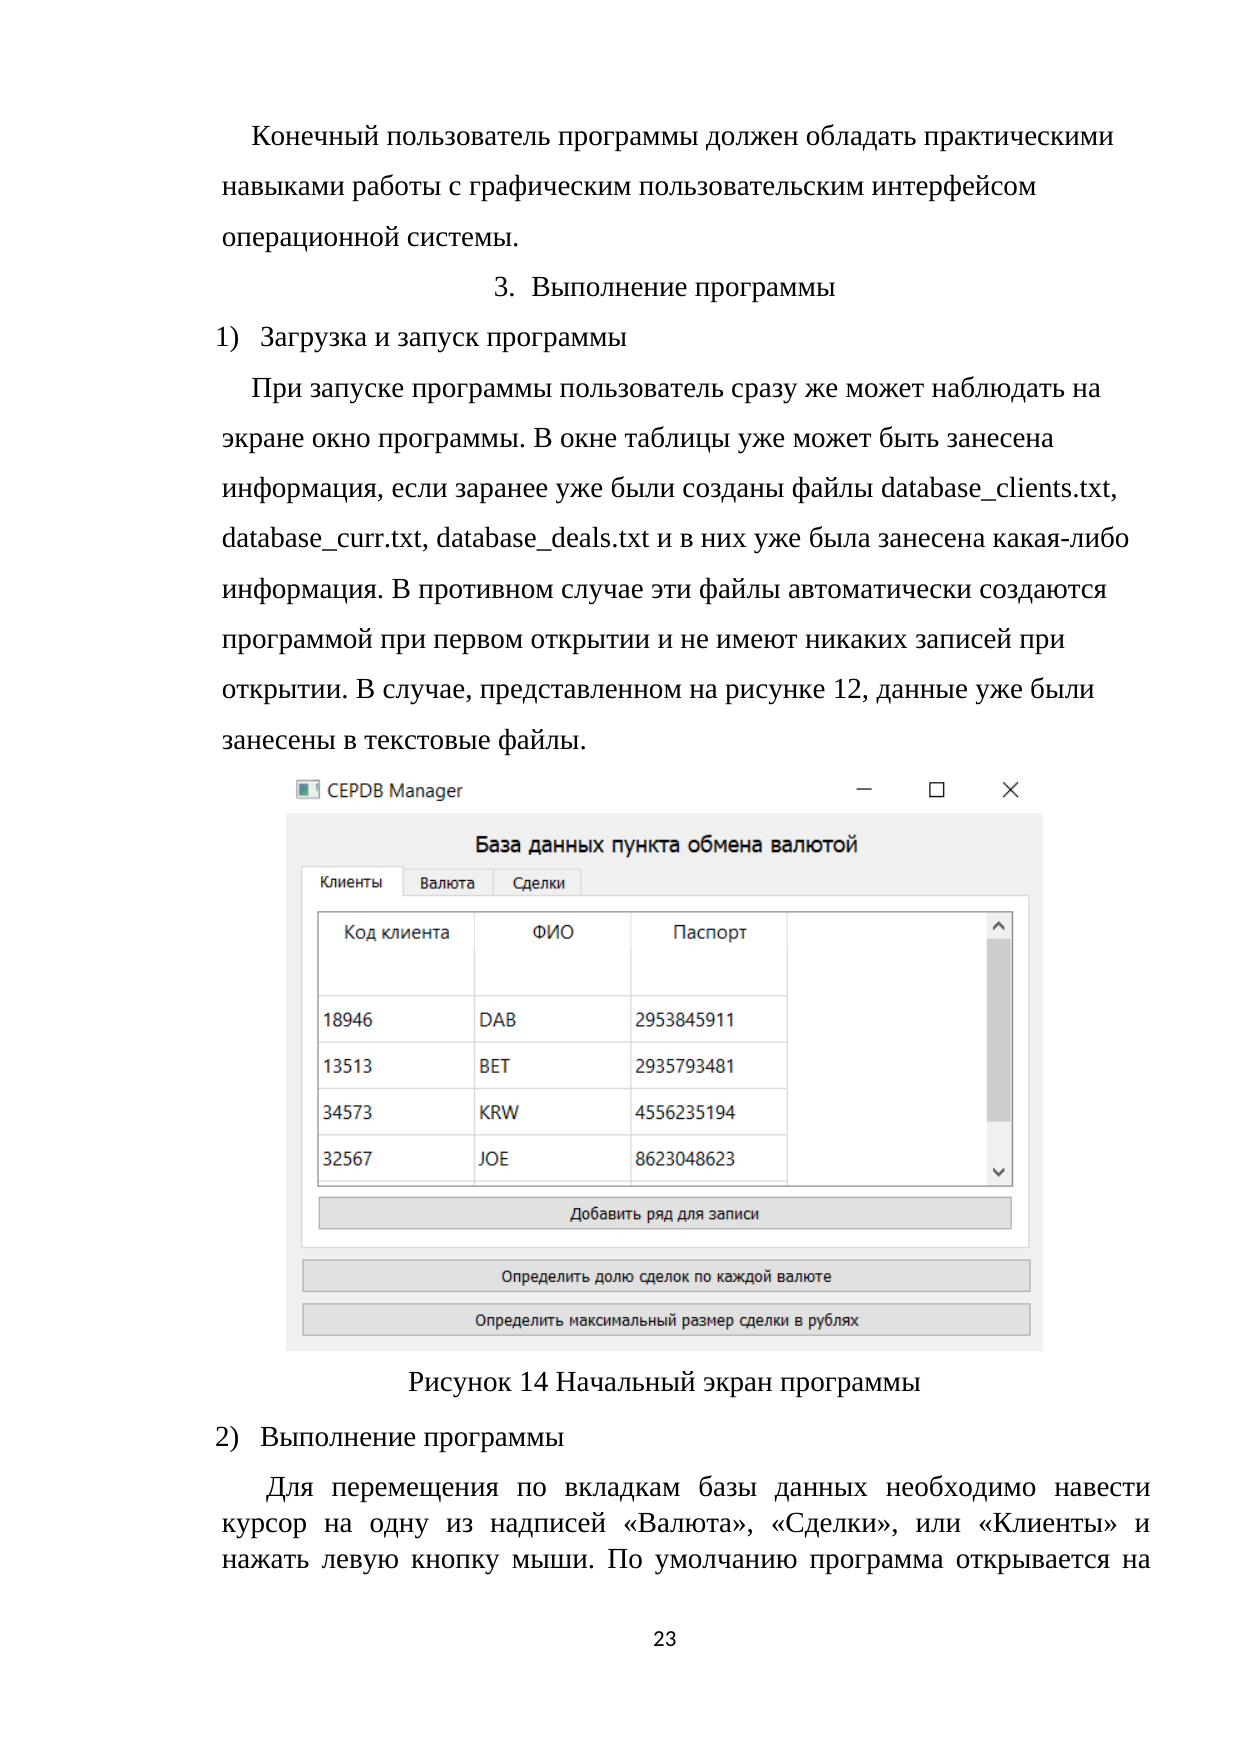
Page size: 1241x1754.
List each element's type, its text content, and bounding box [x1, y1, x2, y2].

list Загрузка и запуск программы [215, 319, 1152, 353]
list При запуске программы пользователь сразу же может наблюдать на экране окно программы. В окне таблицы уже может быть занесена информация, если заранее уже были созданы файлы database_clients.txt, database_curr.txt, database_deals.txt и в них уже была занесена какая-либо информация. В противном случае эти файлы автоматически создаются программой при первом открытии и не имеют никаких записей при открытии. В случае, представленном на рисунке 12, данные уже были занесены в текстовые файлы. [222, 370, 1152, 755]
list Выполнение программы [215, 1419, 1152, 1452]
text Рисунок 14 Начальный экран программы [177, 1364, 1152, 1398]
list Выполнение программы [177, 269, 1152, 303]
text Конечный пользователь программы должен обладать практическими навыками работы с графическим пользовательским интерфейсом операционной системы. [222, 118, 1152, 252]
picture [285, 772, 1044, 1351]
